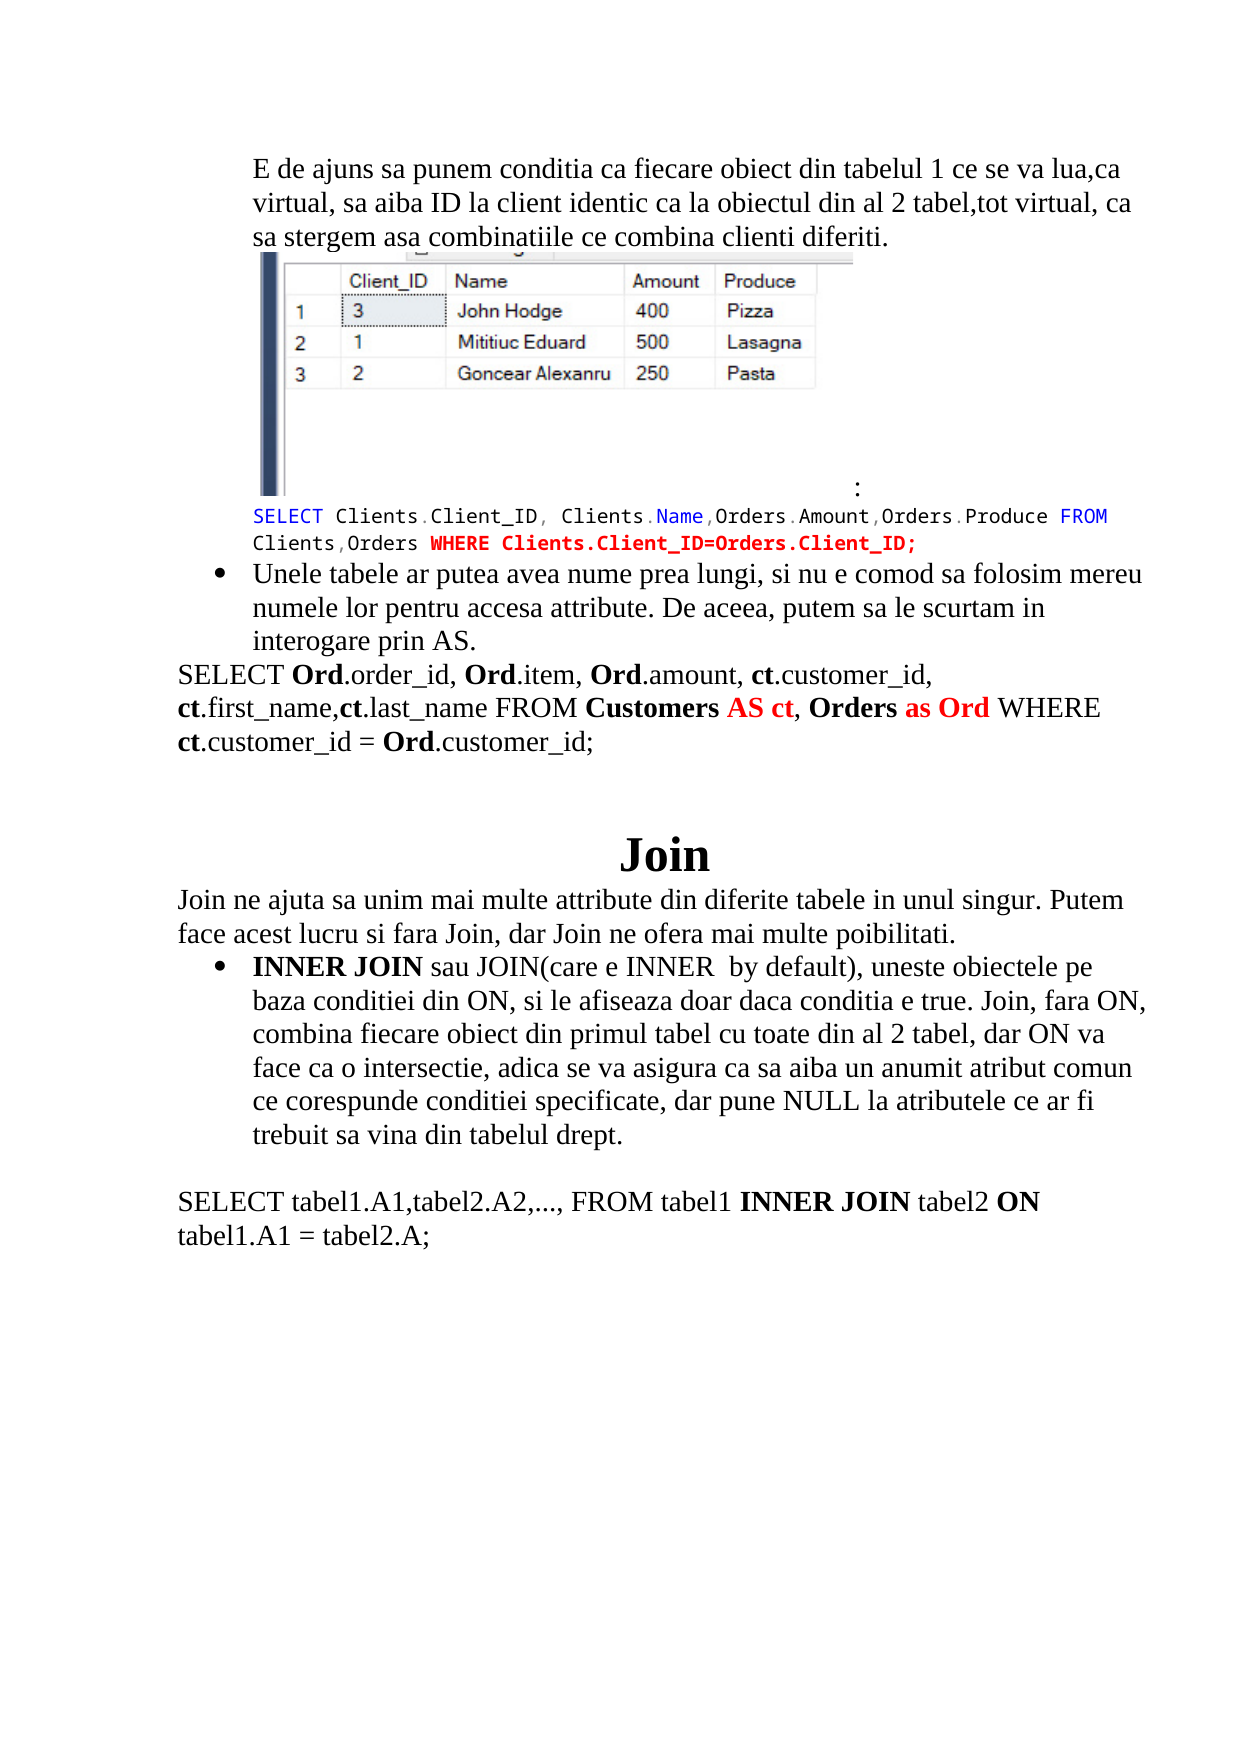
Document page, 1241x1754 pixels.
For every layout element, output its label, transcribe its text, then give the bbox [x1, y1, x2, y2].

text E de ajuns sa punem conditia ca fiecare obiect din tabelul 1 ce se va lua,ca virtual, sa aiba ID la client identic ca la obiectul din al 2 tabel,tot virtual, ca sa stergem asa combinatiile ce combina clienti diferiti. [252, 152, 1152, 252]
text Join [177, 825, 1152, 882]
list Unele tabele ar putea avea nume prea lungi, si nu e comod sa folosim mereu numele lor pentru accesa attribute. De aceea, putem sa le scurtam in interogare prin AS. [215, 556, 1152, 657]
text SELECT Ord.order_id, Ord.item, Ord.amount, ct.customer_id, ct.first_name,ct.last_name FROM Customers AS ct, Orders as Ord WHERE ct.customer_id = Ord.customer_id; [177, 657, 1152, 758]
text SELECT tabel1.A1,tabel2.A2,..., FROM tabel1 INNER JOIN tabel2 ON tabel1.A1 = tabel2.A; [177, 1184, 1152, 1251]
text Join ne ajuta sa unim mai multe attribute din diferite tabele in unul singur. Putem face acest lucru si fara Join, dar Join ne ofera mai multe poibilitati. [177, 882, 1152, 949]
list INNER JOIN sau JOIN(care e INNER by default), uneste obiectele pe baza conditiei din ON, si le afiseaza doar daca conditia e true. Join, fara ON, combina fiecare obiect din primul tabel cu toate din al 2 tabel, dar ON va face ca o intersectie, adica se va asigura ca sa aiba un anumit atribut comun ce corespunde conditiei specificate, dar pune NULL la atributele ce ar fi trebuit sa vina din tabelul drept. [215, 949, 1152, 1151]
picture [259, 252, 854, 496]
text SELECT Clients.Client_ID, Clients.Name,Orders.Amount,Orders.Produce FROM Clients,Orders WHERE Clients.Client_ID=Orders.Client_ID; [252, 502, 1152, 556]
